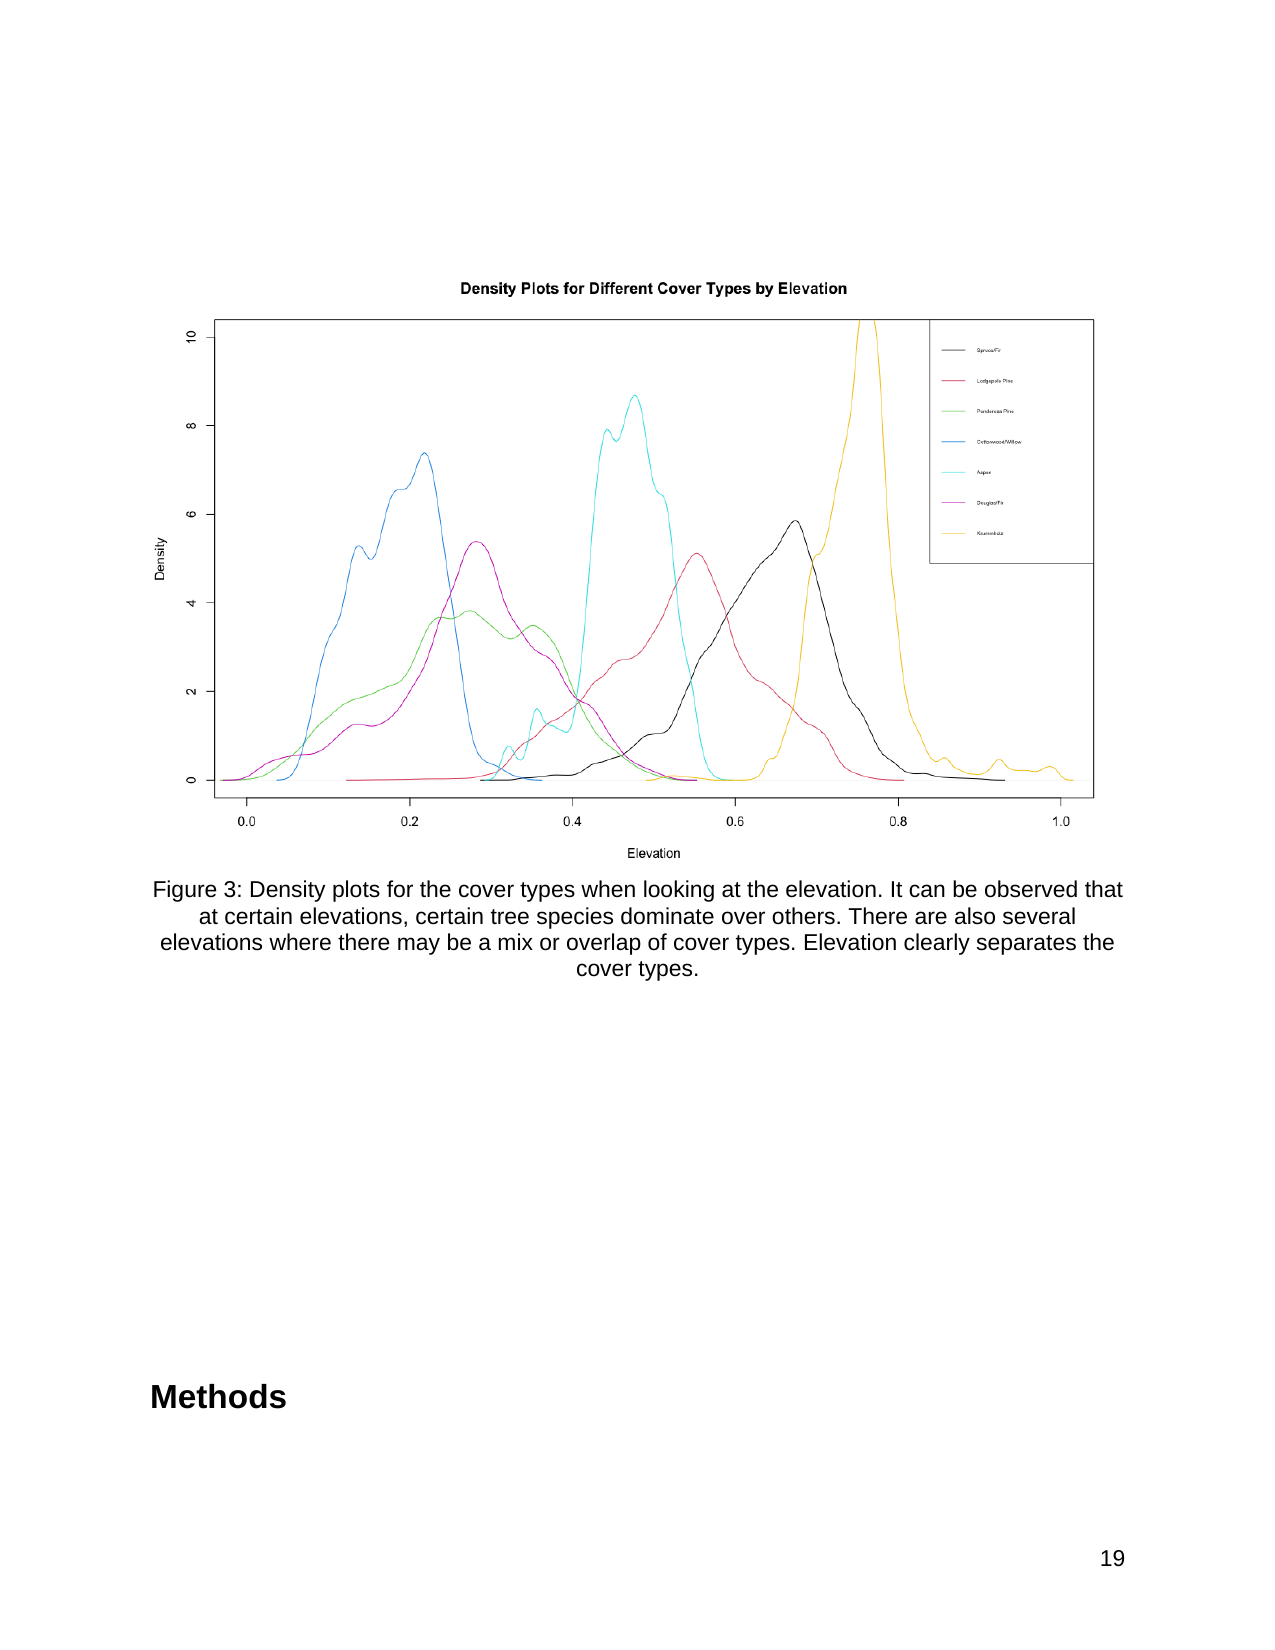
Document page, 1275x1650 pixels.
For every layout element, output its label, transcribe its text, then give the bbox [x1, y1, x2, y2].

text Methods [150, 1377, 1125, 1415]
picture [150, 255, 1125, 877]
text Figure 3: Density plots for the cover types when looking at the elevation. It can be observed that at certain elevations, certain tree species dominate over others. There are also several elevations where there may be a mix or overlap of cover types. Elevation clearly separates the cover types. [150, 877, 1125, 982]
